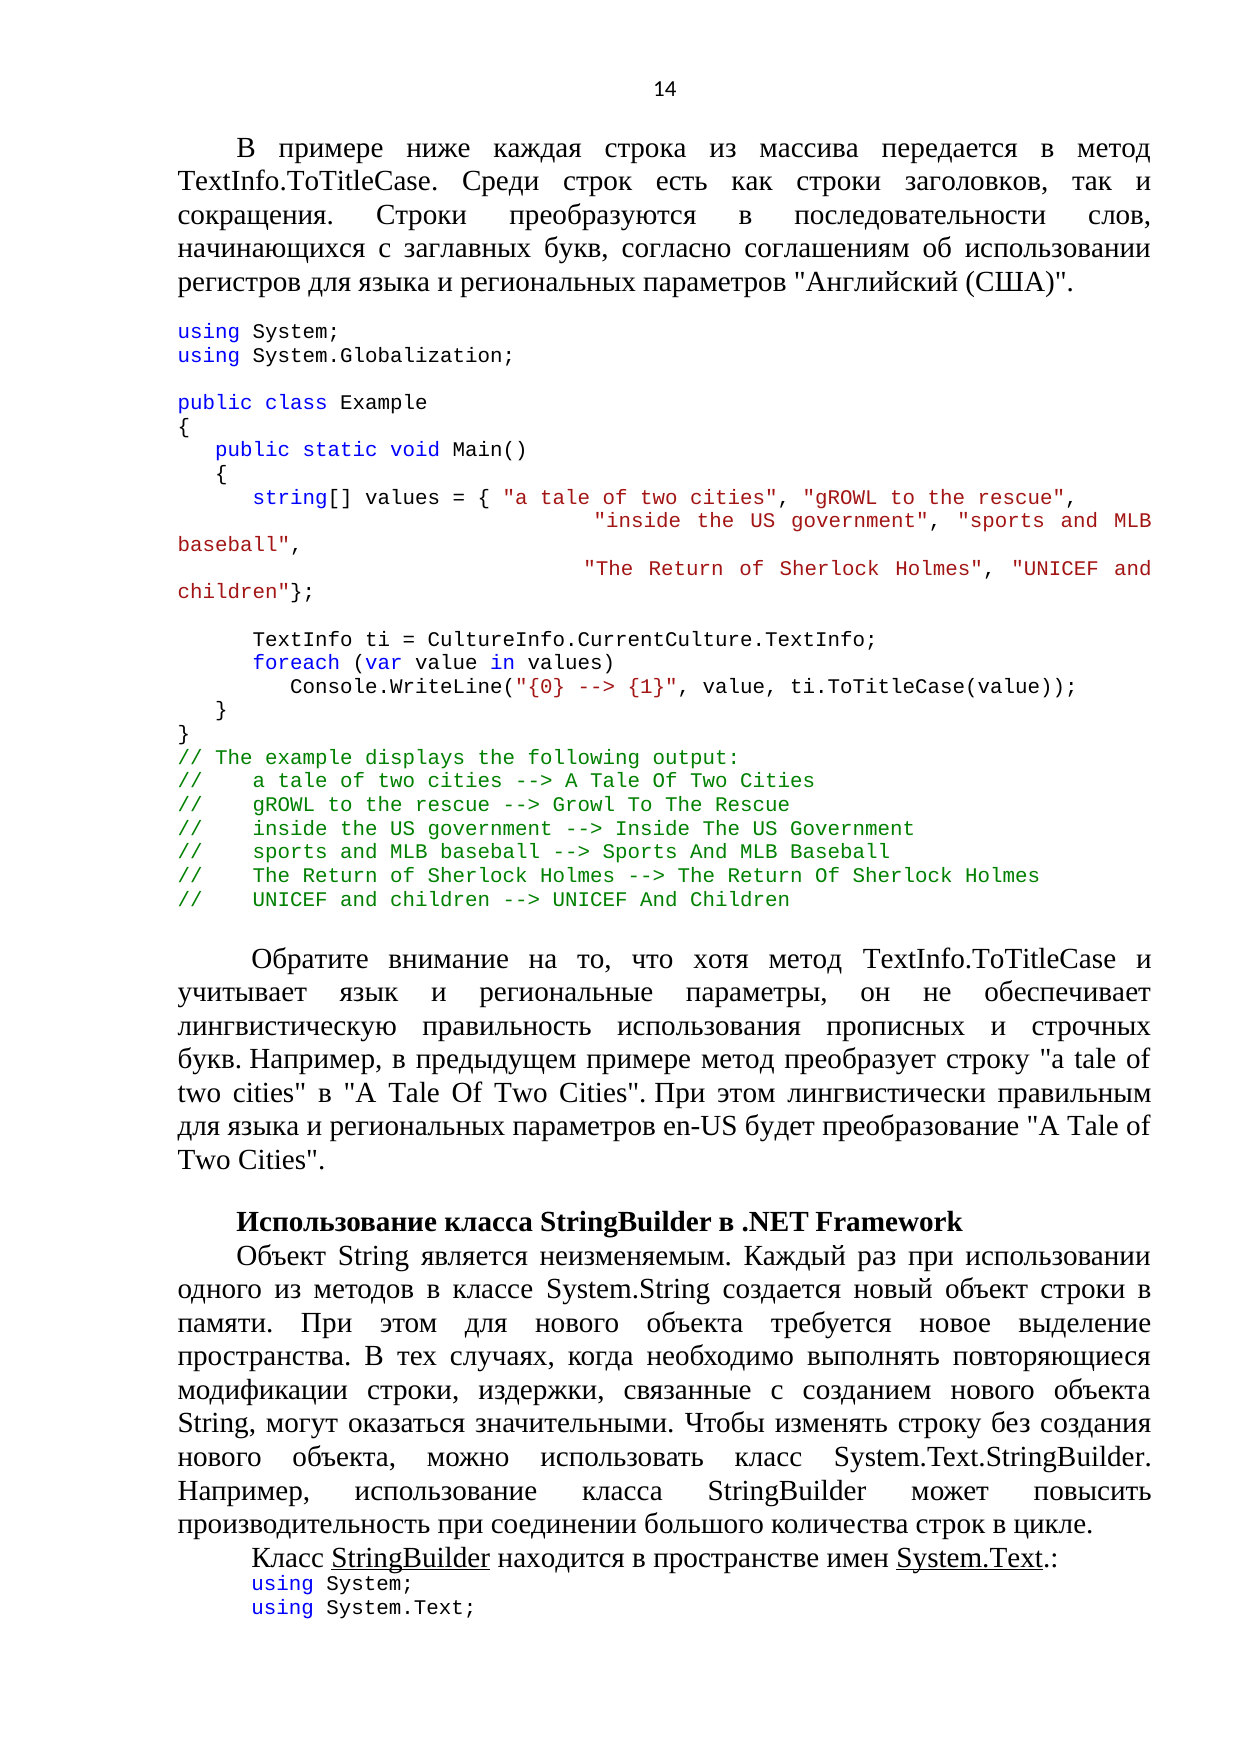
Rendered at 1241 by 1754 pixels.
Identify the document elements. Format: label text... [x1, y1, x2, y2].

subtitle Объект String является неизменяемым. Каждый раз при использовании одного из методов в классе System.String создается новый объект строки в памяти. При этом для нового объекта требуется новое выделение пространства. В тех случаях, когда необходимо выполнять повторяющиеся модификации строки, издержки, связанные с созданием нового объекта String, могут оказаться значительными. Чтобы изменять строку без создания нового объекта, можно использовать класс System.Text.StringBuilder. Например, использование класса StringBuilder может повысить производительность при соединении большого количества строк в цикле. [177, 1238, 1152, 1540]
text // gROWL to the rescue --> Growl To The Rescue [177, 794, 1152, 818]
text // sports and MLB baseball --> Sports And MLB Baseball [177, 841, 1152, 865]
text } [177, 699, 1152, 723]
text "The Return of Sherlock Holmes", "UNICEF and children"}; [177, 558, 1152, 605]
text { [177, 416, 1152, 439]
text В примере ниже каждая строка из массива передается в метод TextInfo.ToTitleCase. Среди строк есть как строки заголовков, так и сокращения. Строки преобразуются в последовательности слов, начинающихся с заглавных букв, согласно соглашениям об использовании регистров для языка и региональных параметров "Английский (США)". [177, 130, 1152, 297]
text TextInfo ti = CultureInfo.CurrentCulture.TextInfo; [177, 628, 1152, 652]
text public class Example [177, 392, 1152, 416]
text // The Return of Sherlock Holmes --> The Return Of Sherlock Holmes [177, 865, 1152, 889]
text using System; [177, 321, 1152, 345]
text using System.Text; [177, 1597, 1152, 1621]
text string[] values = { "a tale of two cities", "gROWL to the rescue", [177, 487, 1152, 510]
text using System; [177, 1573, 1152, 1597]
text Console.WriteLine("{0} --> {1}", value, ti.ToTitleCase(value)); [177, 676, 1152, 699]
text { [177, 463, 1152, 487]
text "inside the US government", "sports and MLB baseball", [177, 510, 1152, 558]
subtitle Использование класса StringBuilder в .NET Framework [177, 1204, 1152, 1238]
text // inside the US government --> Inside The US Government [177, 818, 1152, 841]
text using System.Globalization; [177, 345, 1152, 368]
text // The example displays the following output: [177, 747, 1152, 770]
text Класс StringBuilder находится в пространстве имен System.Text.: [177, 1540, 1152, 1573]
text public static void Main() [177, 439, 1152, 463]
text // UNICEF and children --> UNICEF And Children [177, 889, 1152, 912]
text Обратите внимание на то, что хотя метод TextInfo.ToTitleCase и учитывает язык и региональные параметры, он не обеспечивает лингвистическую правильность использования прописных и строчных букв. Например, в предыдущем примере метод преобразует строку "a tale of two cities" в "A Tale Of Two Cities". При этом лингвистически правильным для языка и региональных параметров en-US будет преобразование "A Tale of Two Cities". [177, 941, 1152, 1176]
text // a tale of two cities --> A Tale Of Two Cities [177, 770, 1152, 794]
text } [177, 723, 1152, 747]
text foreach (var value in values) [177, 652, 1152, 676]
